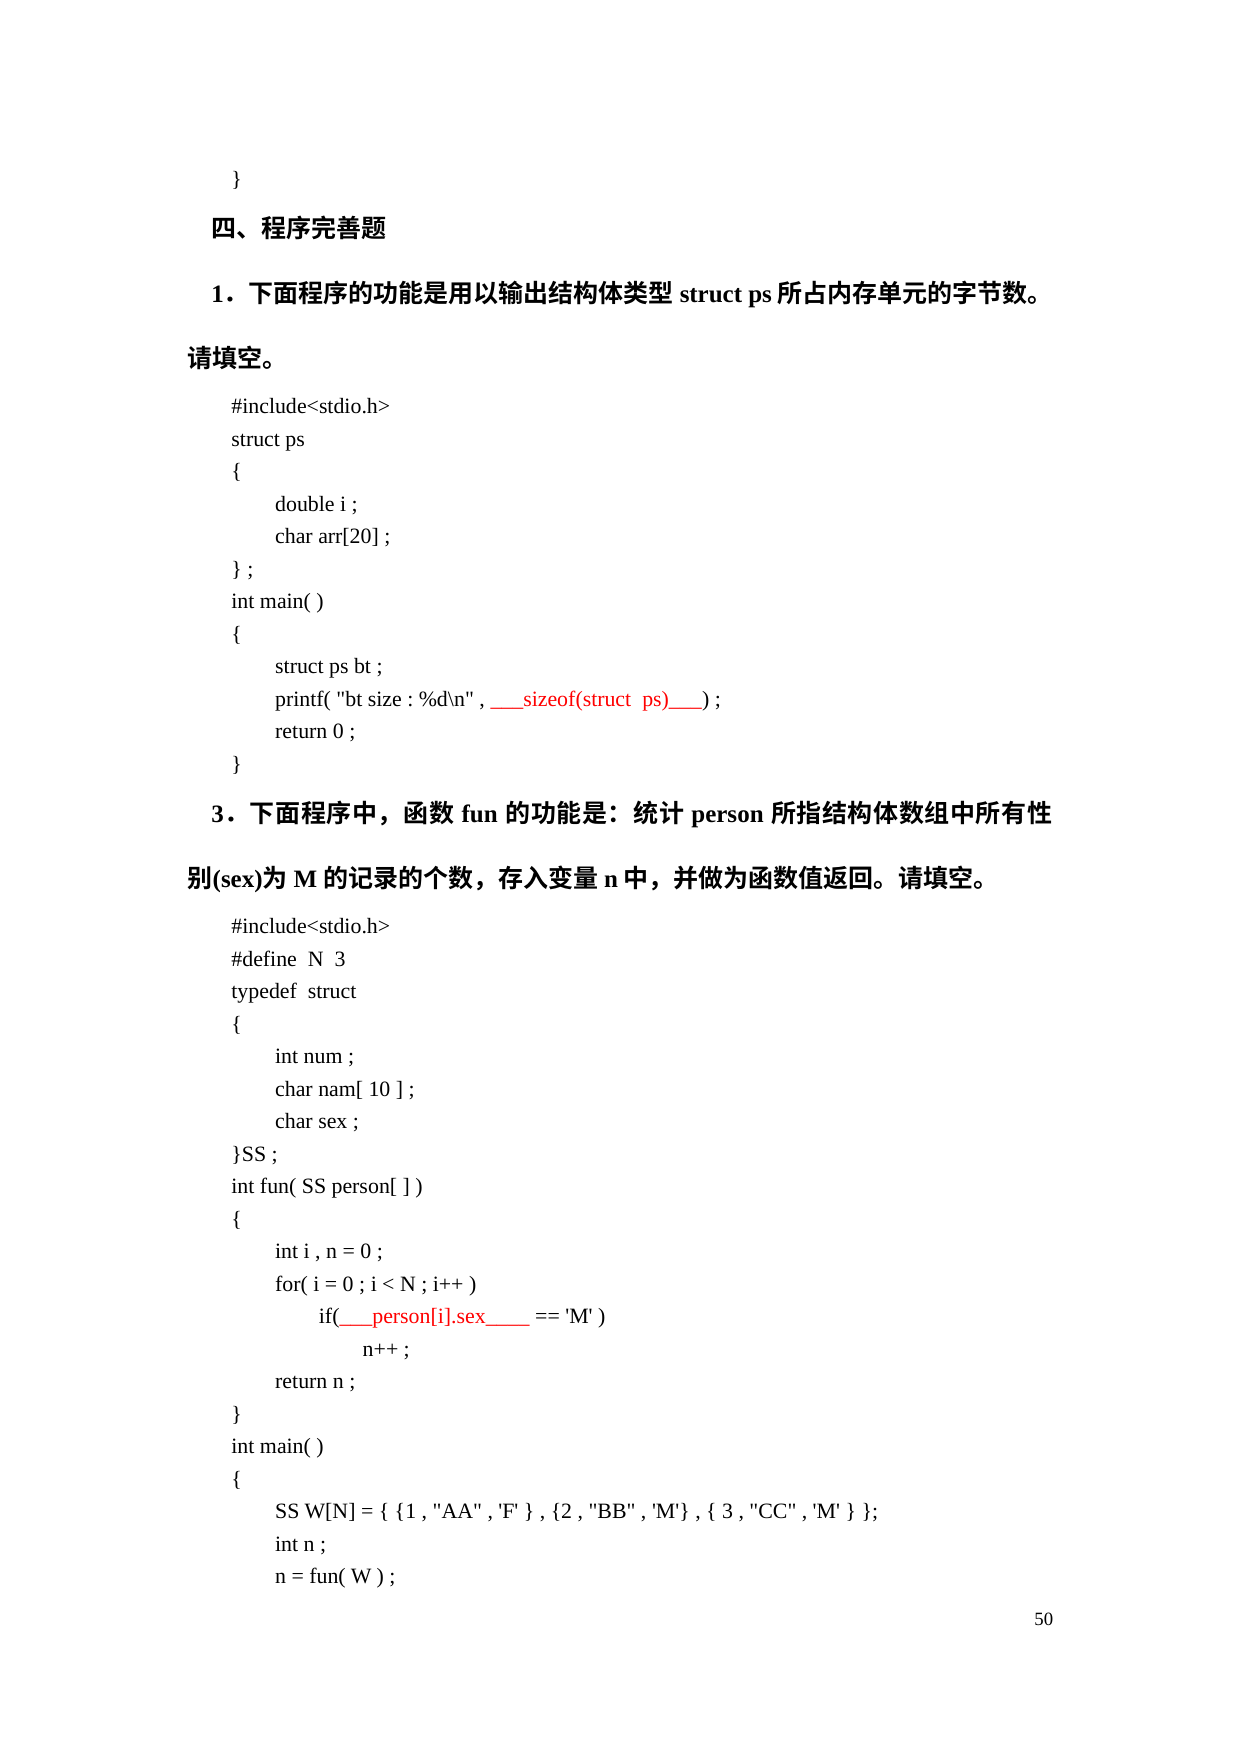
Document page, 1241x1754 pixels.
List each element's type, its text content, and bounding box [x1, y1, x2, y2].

text int main( ) [187, 584, 1053, 617]
text struct ps bt ; [187, 649, 1053, 682]
text n = fun( W ) ; [187, 1559, 1053, 1592]
text int num ; [187, 1039, 1053, 1072]
text } [187, 162, 1053, 194]
text return n ; [187, 1364, 1053, 1397]
text if(___person[i].sex____ == 'M' ) [275, 1299, 1053, 1332]
text 1．下面程序的功能是用以输出结构体类型struct ps所占内存单元的字节数。请填空。 [187, 259, 1053, 389]
text { [187, 1007, 1053, 1039]
text } ; [187, 552, 1053, 584]
text } [187, 747, 1053, 779]
text { [187, 454, 1053, 487]
text { [187, 617, 1053, 649]
text #include<stdio.h> [187, 389, 1053, 422]
text int fun( SS person[ ] ) [187, 1169, 1053, 1202]
text typedef struct [187, 974, 1053, 1007]
text int main( ) [187, 1429, 1053, 1462]
text char sex ; [187, 1104, 1053, 1137]
text int n ; [187, 1527, 1053, 1559]
text for( i = 0 ; i < N ; i++ ) [187, 1267, 1053, 1299]
text 3．下面程序中，函数 fun 的功能是：统计 person 所指结构体数组中所有性别(sex)为 M 的记录的个数，存入变量 n中，并做为函数值返回。请填空。 [187, 779, 1053, 909]
text printf( "bt size : %d\n" , ___sizeof(struct ps)___) ; [187, 682, 1053, 714]
text char nam[ 10 ] ; [187, 1072, 1053, 1104]
text }SS ; [187, 1137, 1053, 1169]
text n++ ; [187, 1332, 1053, 1364]
text return 0 ; [187, 714, 1053, 747]
text SS W[N] = { {1 , "AA" , 'F' } , {2 , "BB" , 'M'} , { 3 , "CC" , 'M' } }; [187, 1494, 1053, 1527]
text int i , n = 0 ; [187, 1234, 1053, 1267]
text 四、程序完善题 [187, 194, 1053, 259]
text #define N 3 [187, 942, 1053, 974]
text double i ; [187, 487, 1053, 519]
text } [187, 1397, 1053, 1429]
text char arr[20] ; [187, 519, 1053, 552]
text { [187, 1202, 1053, 1234]
text { [187, 1462, 1053, 1494]
text #include<stdio.h> [187, 909, 1053, 942]
text struct ps [187, 422, 1053, 454]
